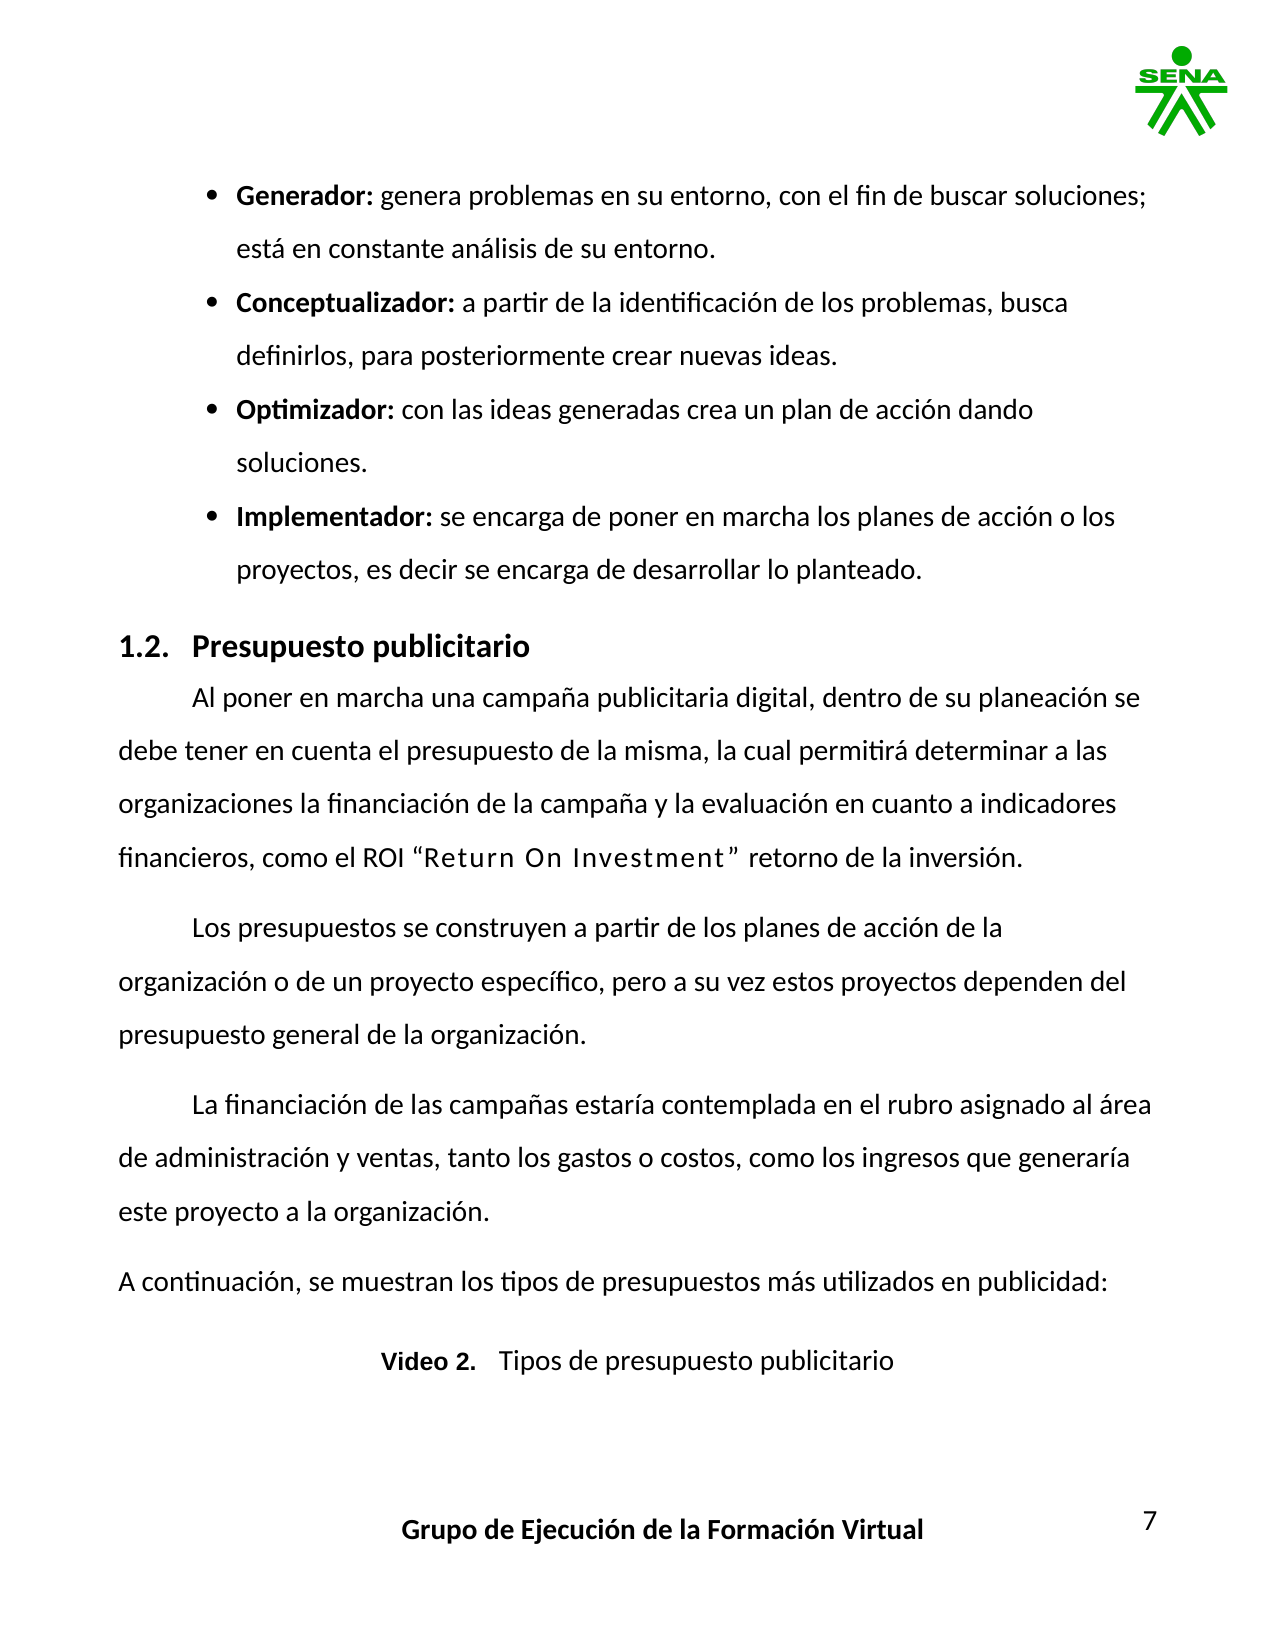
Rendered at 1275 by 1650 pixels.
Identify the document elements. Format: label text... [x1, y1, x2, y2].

list Generador: genera problemas en su entorno, con el fin de buscar soluciones; está en constante análisis de su entorno. [207, 177, 1157, 266]
text Tipos de presupuesto publicitario [118, 1342, 1157, 1377]
text A continuación, se muestran los tipos de presupuestos más utilizados en publicidad: [118, 1263, 1157, 1299]
list Implementador: se encarga de poner en marcha los planes de acción o los proyectos, es decir se encarga de desarrollar lo planteado. [207, 498, 1157, 587]
list Optimizador: con las ideas generadas crea un plan de acción dando soluciones. [207, 391, 1157, 480]
subtitle Presupuesto publicitario [118, 626, 1157, 666]
list Conceptualizador: a partir de la identificación de los problemas, busca definirlos, para posteriormente crear nuevas ideas. [207, 284, 1157, 373]
text La financiación de las campañas estaría contemplada en el rubro asignado al área de administración y ventas, tanto los gastos o costos, como los ingresos que generaría este proyecto a la organización. [118, 1086, 1157, 1229]
text Los presupuestos se construyen a partir de los planes de acción de la organización o de un proyecto específico, pero a su vez estos proyectos dependen del presupuesto general de la organización. [118, 909, 1157, 1052]
text Al poner en marcha una campaña publicitaria digital, dentro de su planeación se debe tener en cuenta el presupuesto de la misma, la cual permitirá determinar a las organizaciones la financiación de la campaña y la evaluación en cuanto a indicadores financieros, como el ROI “Return On Investment” retorno de la inversión. [118, 679, 1157, 875]
picture [1135, 46, 1228, 136]
